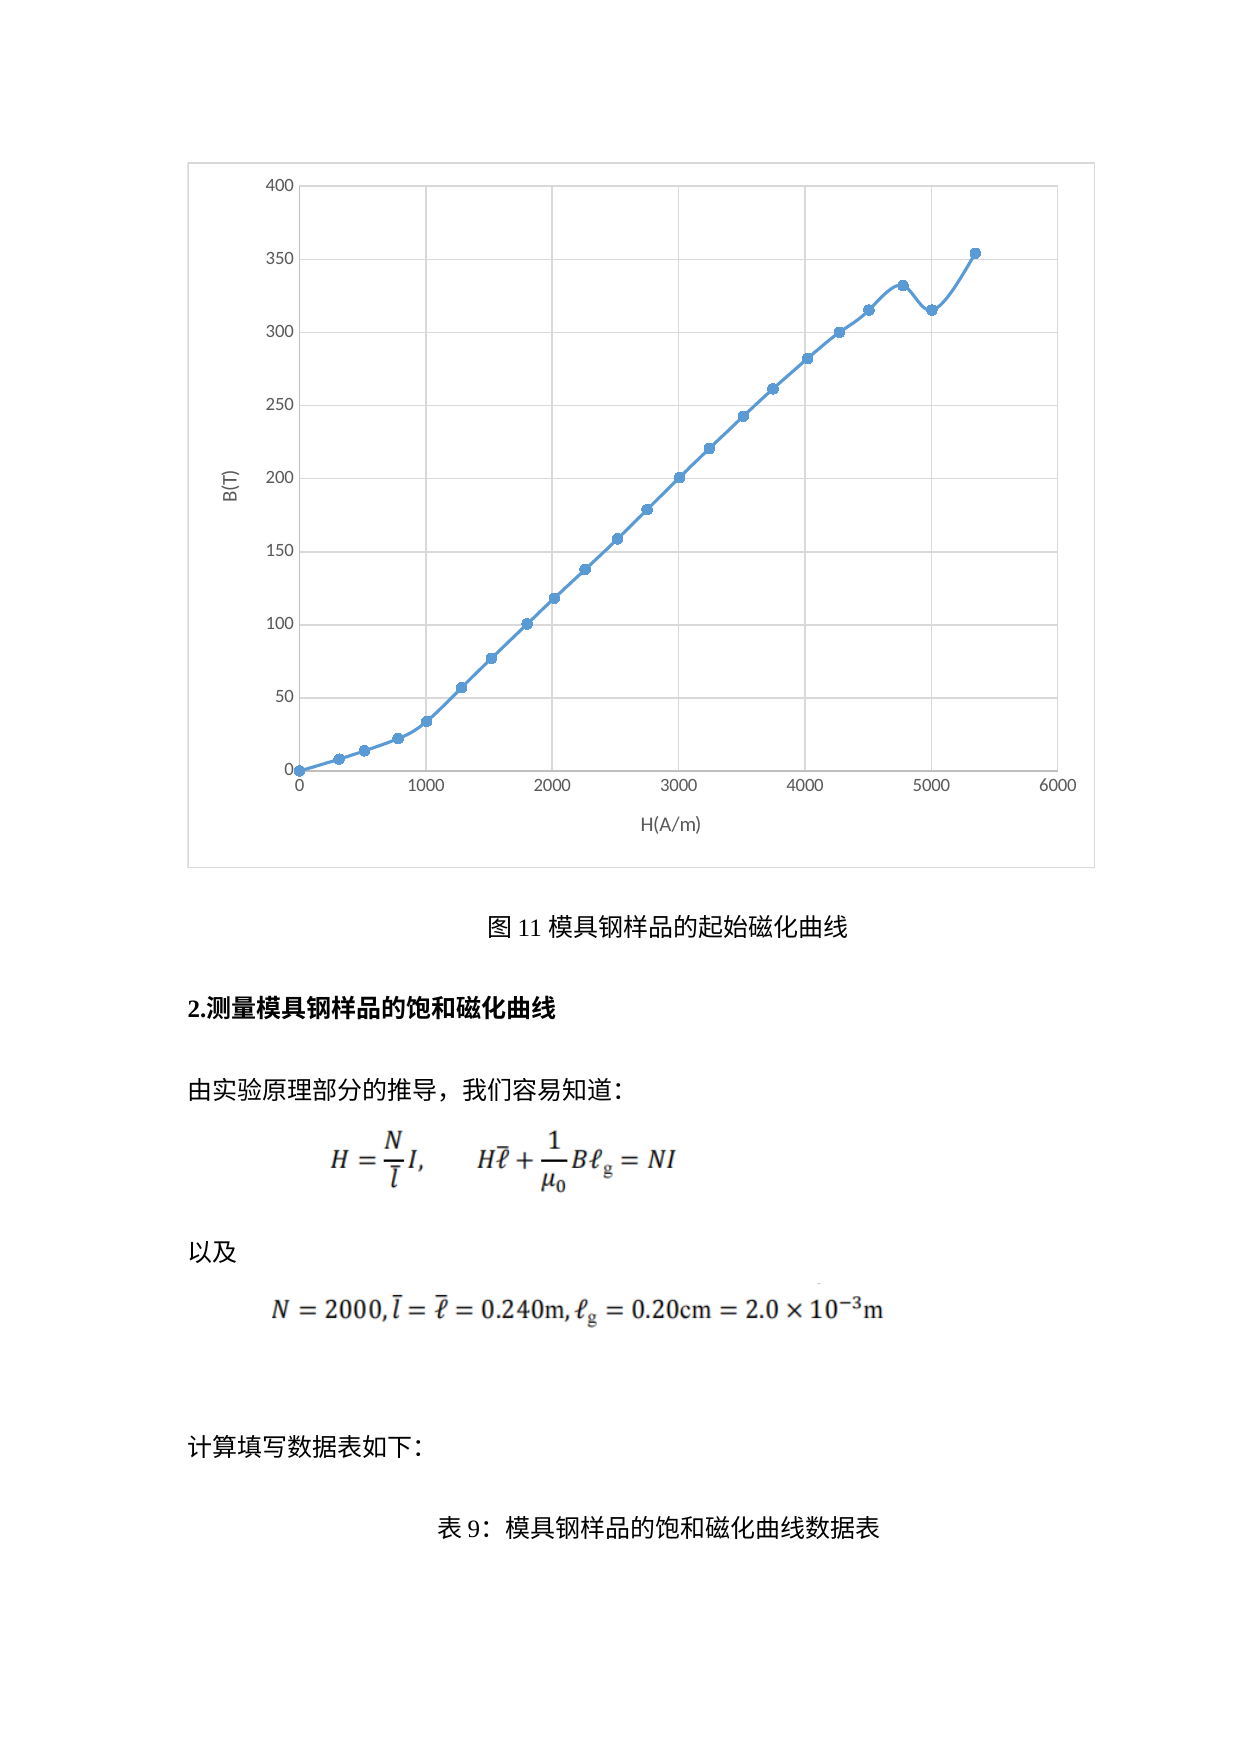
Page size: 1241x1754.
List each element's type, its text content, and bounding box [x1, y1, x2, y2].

list 表9：模具钢样品的饱和磁化曲线数据表 [187, 1494, 1053, 1559]
list 2.测量模具钢样品的饱和磁化曲线 [187, 974, 1053, 1039]
list 图11 模具钢样品的起始磁化曲线 [187, 893, 1053, 958]
picture [304, 1120, 689, 1198]
text 由实验原理部分的推导，我们容易知道： [187, 1056, 1053, 1121]
list 计算填写数据表如下： [187, 1413, 1053, 1478]
picture [271, 1283, 886, 1329]
list 以及 [187, 1218, 1053, 1283]
